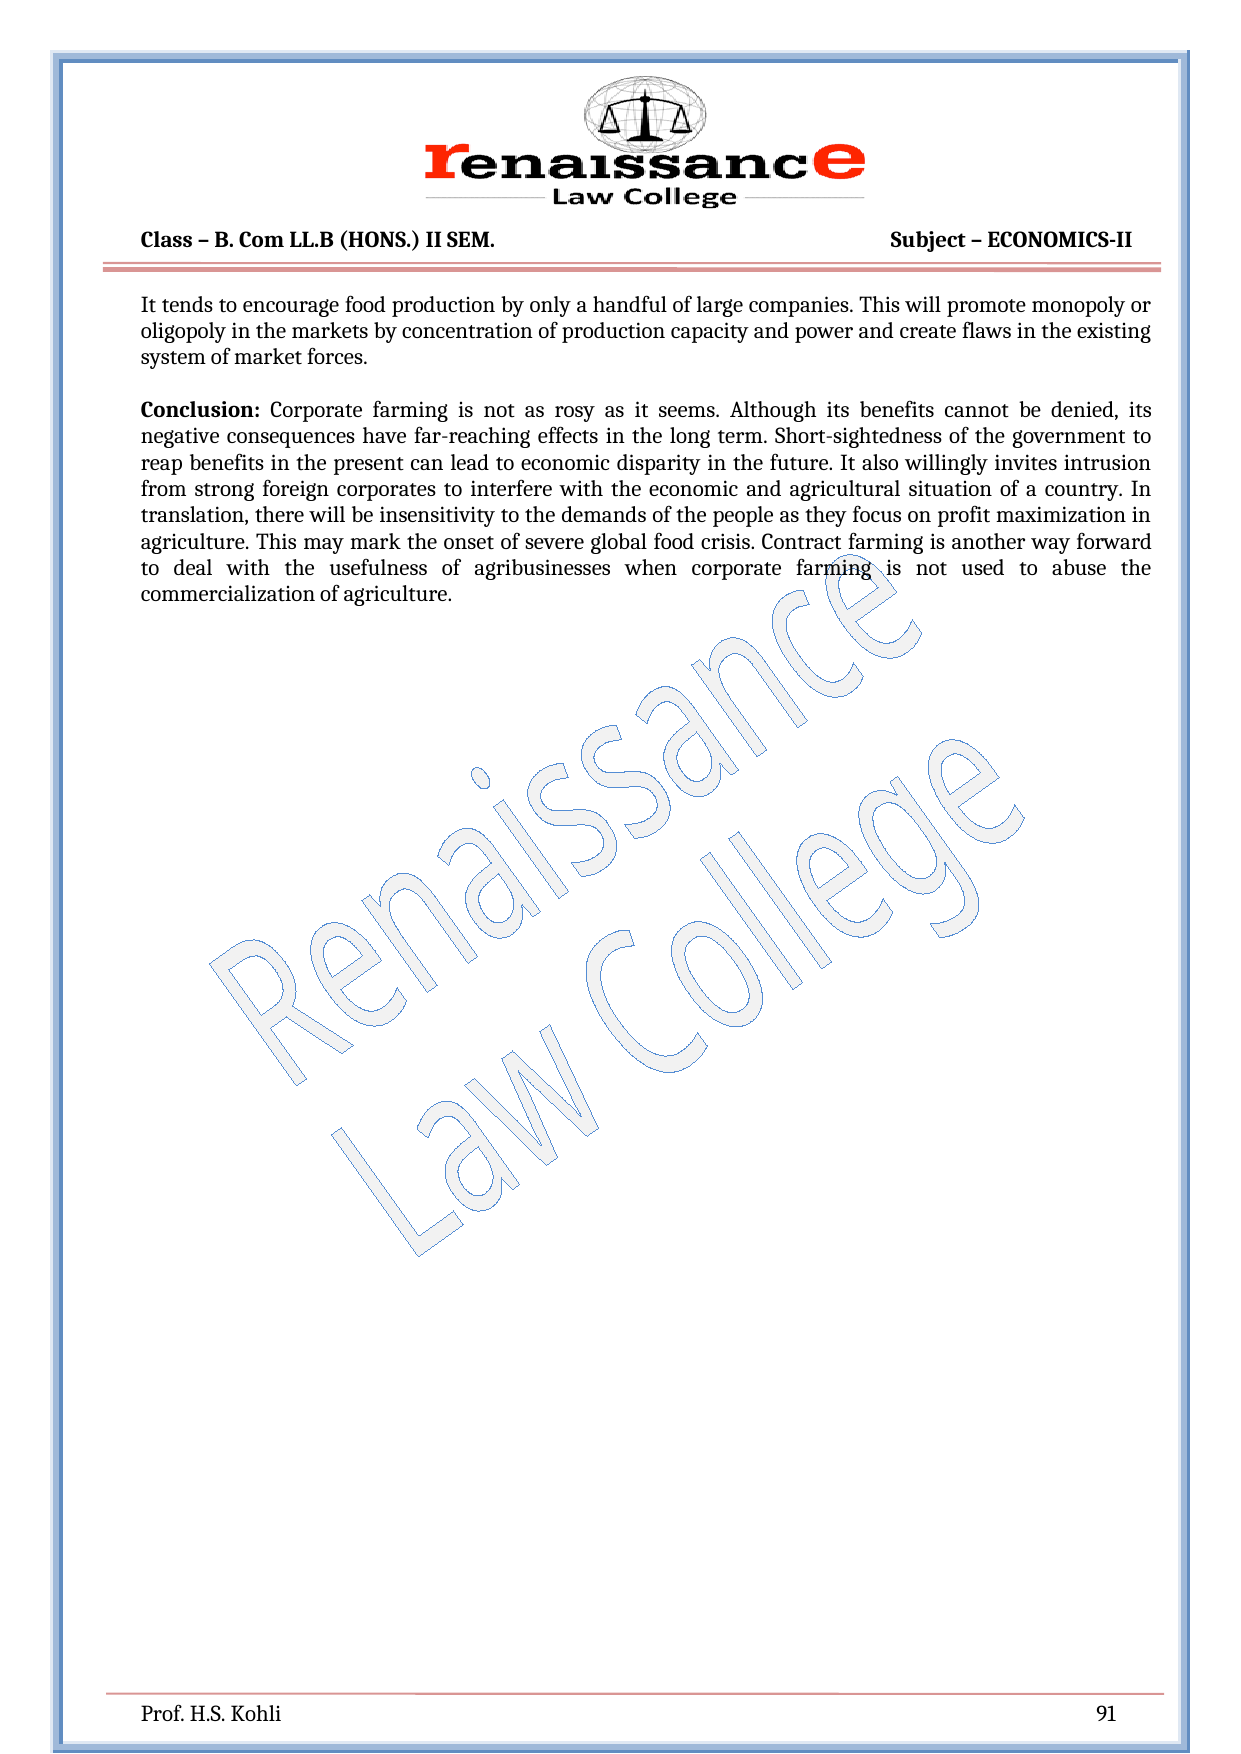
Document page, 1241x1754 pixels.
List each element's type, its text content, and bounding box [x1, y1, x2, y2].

text Conclusion: Corporate farming is not as rosy as it seems. Although its benefits cannot be denied, its negative consequences have far-reaching effects in the long term. Short-sightedness of the government to reap benefits in the present can lead to economic disparity in the future. It also willingly invites intrusion from strong foreign corporates to interfere with the economic and agricultural situation of a country. In translation, there will be insensitivity to the demands of the people as they focus on profit maximization in agriculture. This may mark the onset of severe global food crisis. Contract farming is another way forward to deal with the usefulness of agribusinesses when corporate farming is not used to abuse the commercialization of agriculture. [141, 370, 1153, 608]
text It tends to encourage food production by only a handful of large companies. This will promote monopoly or oligopoly in the markets by concentration of production capacity and power and create flaws in the existing system of market forces. [141, 291, 1153, 370]
picture [401, 74, 893, 209]
